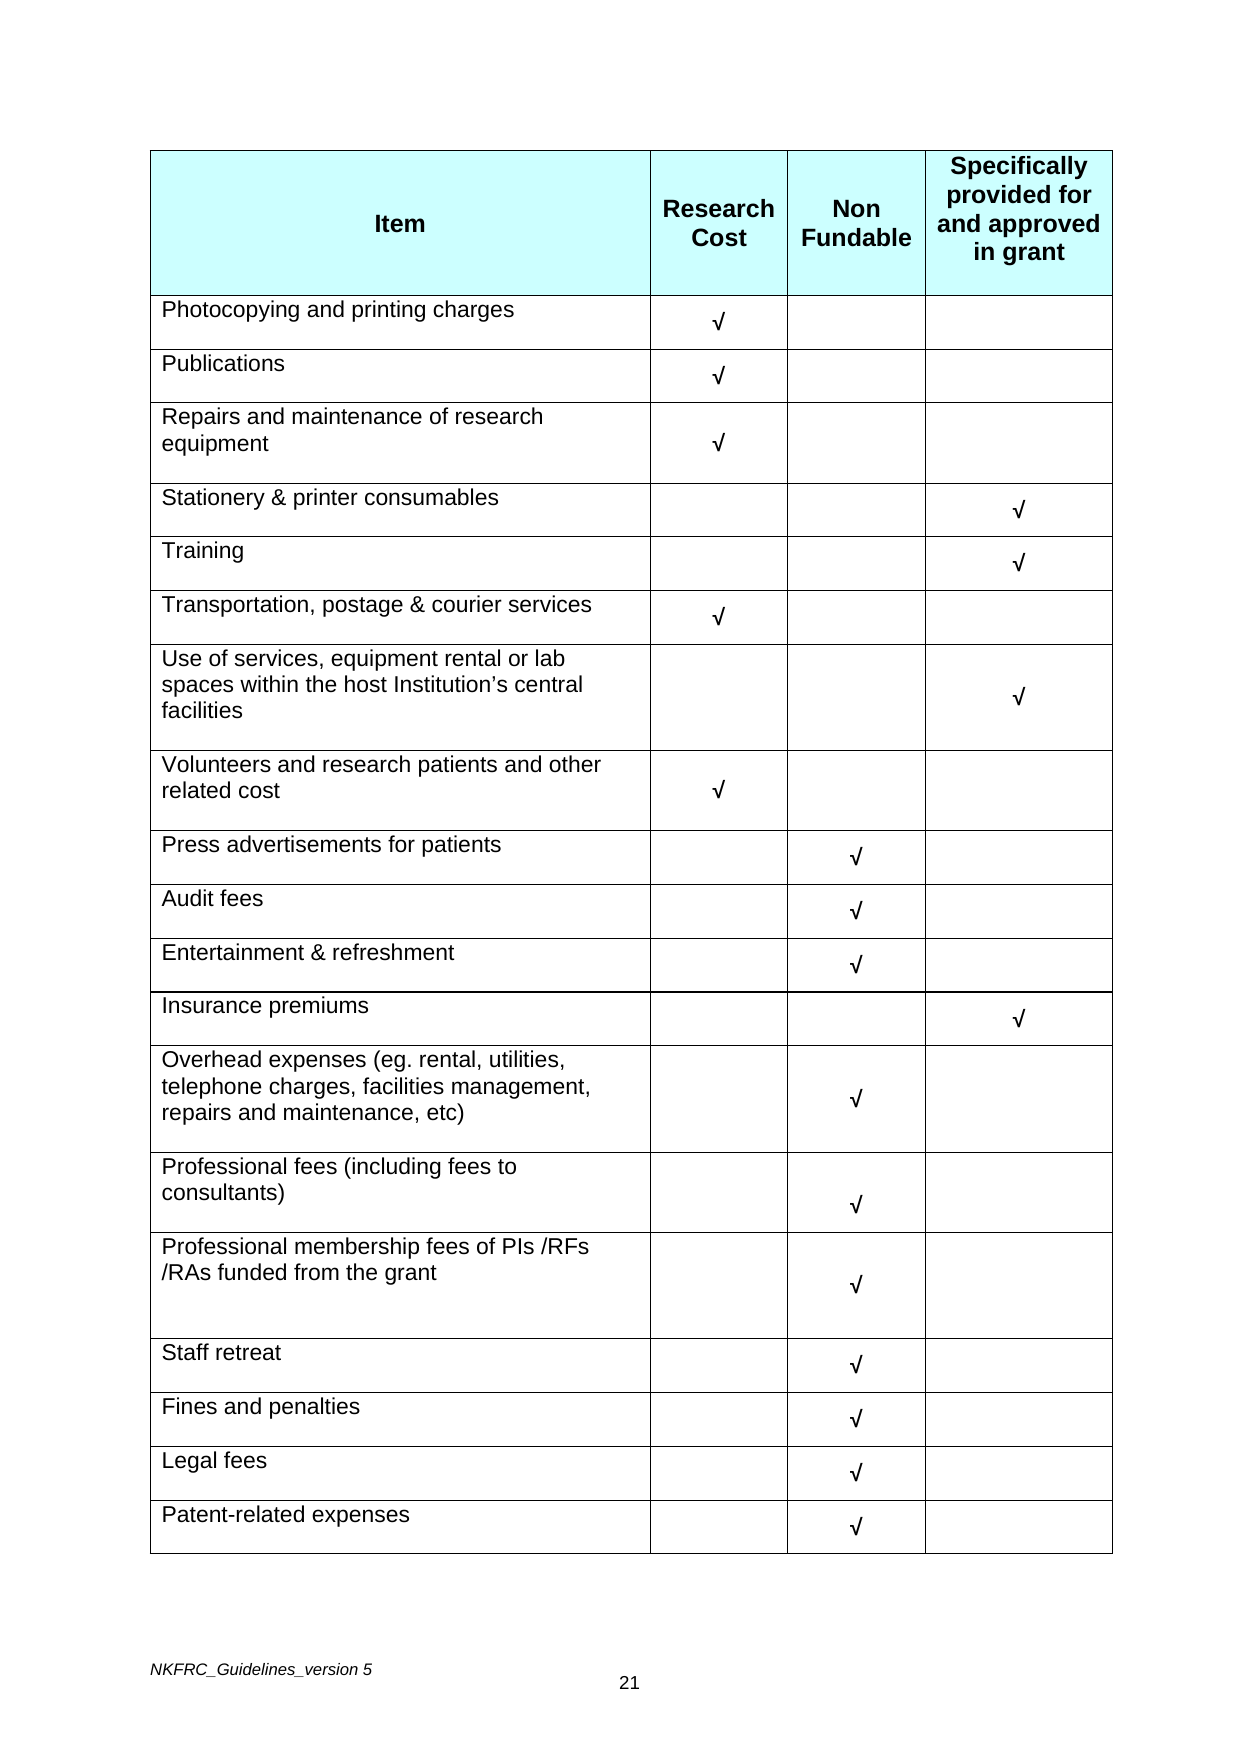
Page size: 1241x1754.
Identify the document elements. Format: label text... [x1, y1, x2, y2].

table_cell √ [788, 939, 925, 991]
table_header Research Cost [651, 151, 787, 295]
table_cell [788, 645, 925, 750]
table_header Item [151, 151, 650, 295]
table_cell √ [926, 537, 1112, 590]
table_cell Use of services, equipment rental or lab spaces within the host Institution’s central facilities [151, 645, 650, 750]
table_cell [651, 645, 787, 750]
table_cell √ [651, 403, 787, 482]
table_cell [926, 1046, 1112, 1152]
table_cell √ [788, 1233, 925, 1338]
table_cell Stationery & printer consumables [151, 484, 650, 536]
table_cell [926, 296, 1112, 348]
table_cell [651, 1447, 787, 1499]
table_cell √ [788, 1447, 925, 1499]
table_cell [651, 484, 787, 536]
table_cell √ [926, 484, 1112, 536]
table_cell Photocopying and printing charges [151, 296, 650, 348]
table_cell √ [926, 993, 1112, 1045]
table_cell √ [788, 1393, 925, 1446]
table_cell [788, 993, 925, 1045]
table_cell [926, 1153, 1112, 1232]
table_cell √ [651, 296, 787, 348]
table_cell [926, 591, 1112, 644]
table_cell Volunteers and research patients and other related cost [151, 751, 650, 830]
table_cell √ [788, 831, 925, 884]
table_cell Professional membership fees of PIs /RFs /RAs funded from the grant [151, 1233, 650, 1338]
table_cell [788, 484, 925, 536]
table_cell Staff retreat [151, 1339, 650, 1392]
table_cell Training [151, 537, 650, 590]
table_cell [788, 751, 925, 830]
table_cell Legal fees [151, 1447, 650, 1499]
table_cell [926, 1393, 1112, 1446]
table_cell √ [788, 1153, 925, 1232]
table_cell [651, 1339, 787, 1392]
table_cell √ [788, 1339, 925, 1392]
table_cell √ [926, 645, 1112, 750]
table_cell [926, 350, 1112, 402]
table_cell [651, 1501, 787, 1553]
table_cell [788, 350, 925, 402]
table_cell [926, 1233, 1112, 1338]
table_cell [926, 885, 1112, 938]
table_cell √ [788, 885, 925, 938]
table_cell [651, 1046, 787, 1152]
table_cell [788, 537, 925, 590]
table_cell Fines and penalties [151, 1393, 650, 1446]
table_cell [926, 403, 1112, 482]
table_cell [651, 939, 787, 991]
table_cell Entertainment & refreshment [151, 939, 650, 991]
table_cell Overhead expenses (eg. rental, utilities, telephone charges, facilities management, repairs and maintenance, etc) [151, 1046, 650, 1152]
table_cell Transportation, postage & courier services [151, 591, 650, 644]
table_cell √ [788, 1501, 925, 1553]
table_cell √ [651, 350, 787, 402]
table_cell [651, 537, 787, 590]
table_cell √ [651, 751, 787, 830]
table_cell [926, 751, 1112, 830]
table_cell [788, 296, 925, 348]
table_cell [926, 1501, 1112, 1553]
table_cell [651, 1153, 787, 1232]
table_cell [926, 1447, 1112, 1499]
table_cell √ [788, 1046, 925, 1152]
table_cell [651, 885, 787, 938]
table_cell Repairs and maintenance of research equipment [151, 403, 650, 482]
table_cell [926, 939, 1112, 991]
table_cell [788, 591, 925, 644]
table_cell [926, 1339, 1112, 1392]
table_cell [651, 1233, 787, 1338]
table_cell [651, 1393, 787, 1446]
table_cell Insurance premiums [151, 993, 650, 1045]
table_cell √ [651, 591, 787, 644]
table_cell Publications [151, 350, 650, 402]
table_cell Patent-related expenses [151, 1501, 650, 1553]
table_cell [651, 831, 787, 884]
table_header Non Fundable [788, 151, 925, 295]
table_cell [788, 403, 925, 482]
table_cell Professional fees (including fees to consultants) [151, 1153, 650, 1232]
table_cell [651, 993, 787, 1045]
table_cell Audit fees [151, 885, 650, 938]
table_cell Press advertisements for patients [151, 831, 650, 884]
table_header Specifically provided for and approved in grant [926, 151, 1112, 295]
table_cell [926, 831, 1112, 884]
